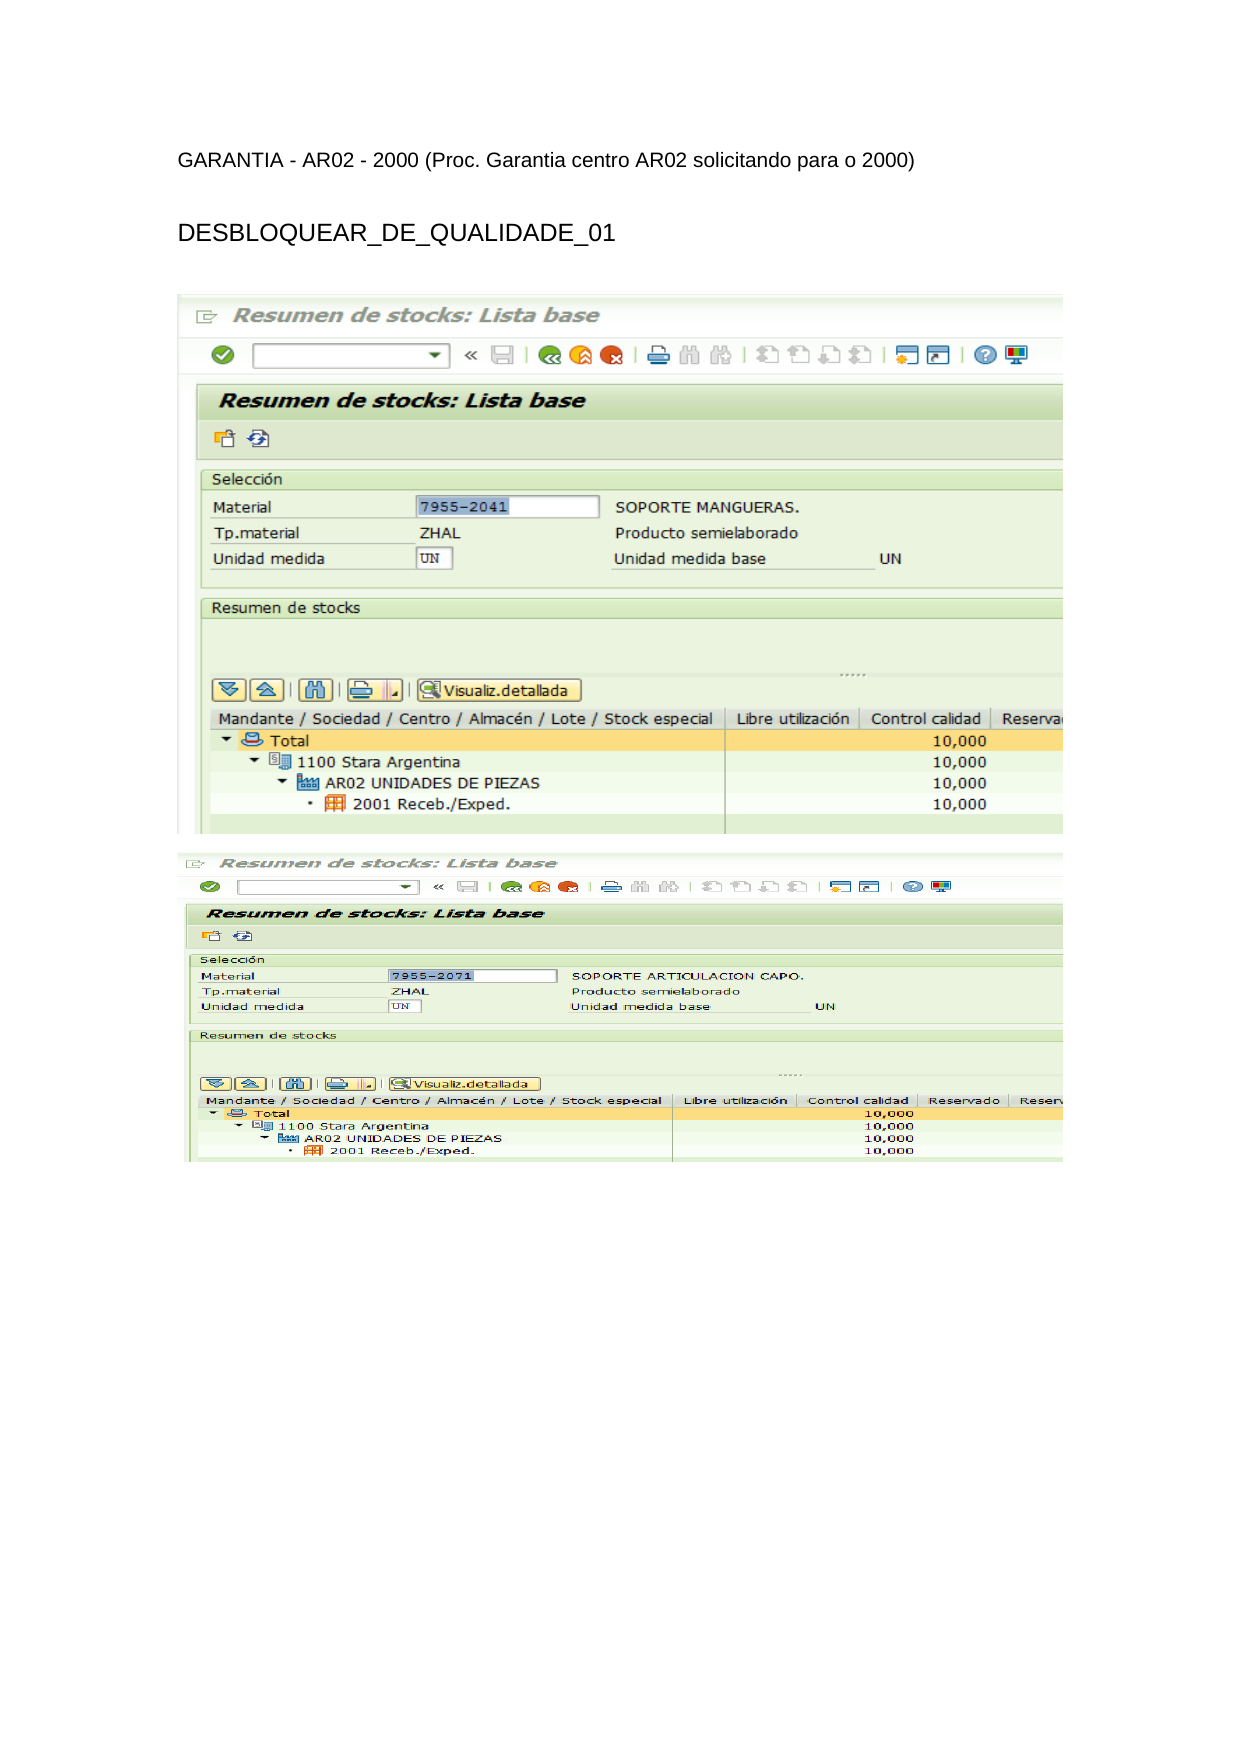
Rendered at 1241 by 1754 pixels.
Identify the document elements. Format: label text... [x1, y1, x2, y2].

text DESBLOQUEAR_DE_QUALIDADE_01 [177, 218, 1063, 247]
text GARANTIA - AR02 - 2000 (Proc. Garantia centro AR02 solicitando para o 2000) [177, 148, 1063, 172]
picture [177, 852, 1063, 1162]
picture [177, 294, 1063, 834]
